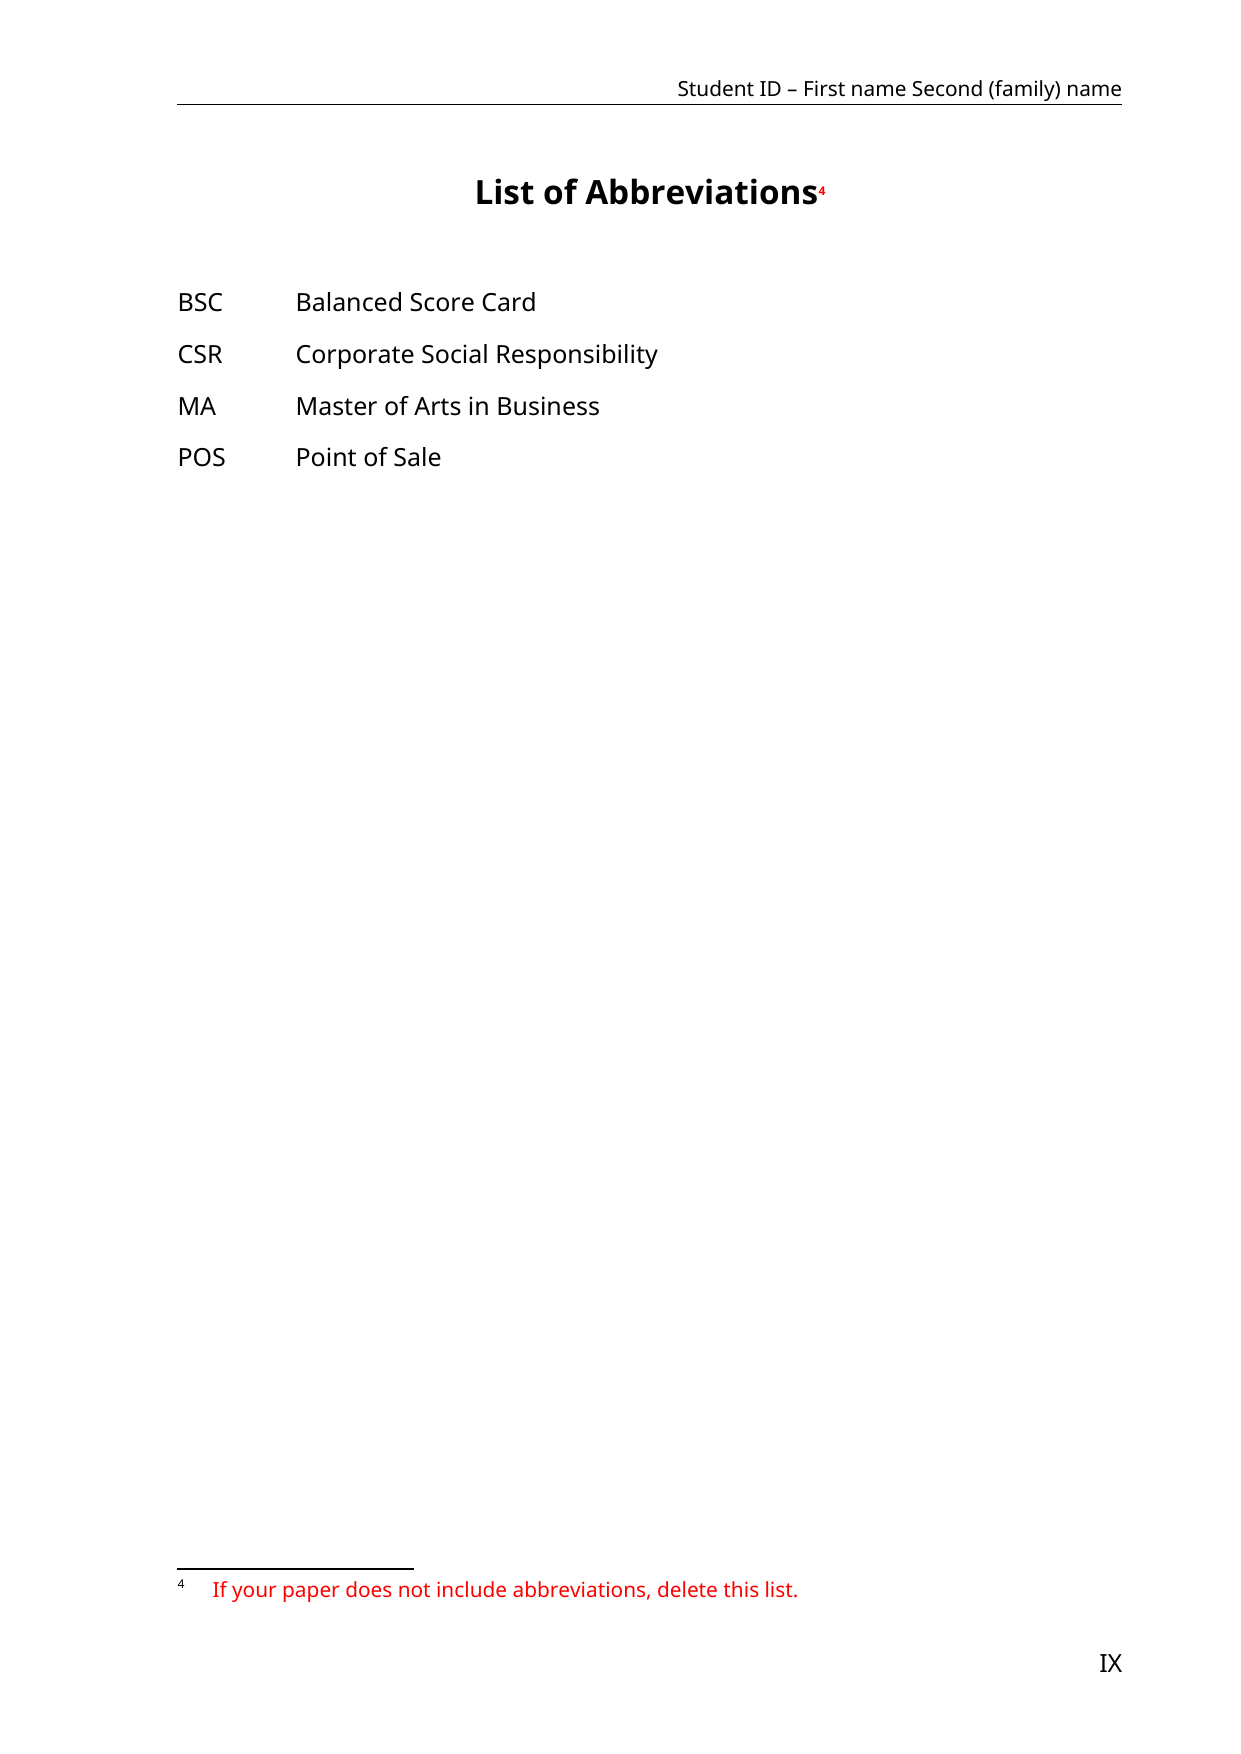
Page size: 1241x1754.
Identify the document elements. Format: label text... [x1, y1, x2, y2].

text POS Point of Sale [177, 440, 1122, 474]
text CSR Corporate Social Responsibility [177, 337, 1122, 371]
text MA Master of Arts in Business [177, 388, 1122, 422]
text BSC Balanced Score Card [177, 285, 1122, 319]
text List of Abbreviations [177, 169, 1122, 214]
